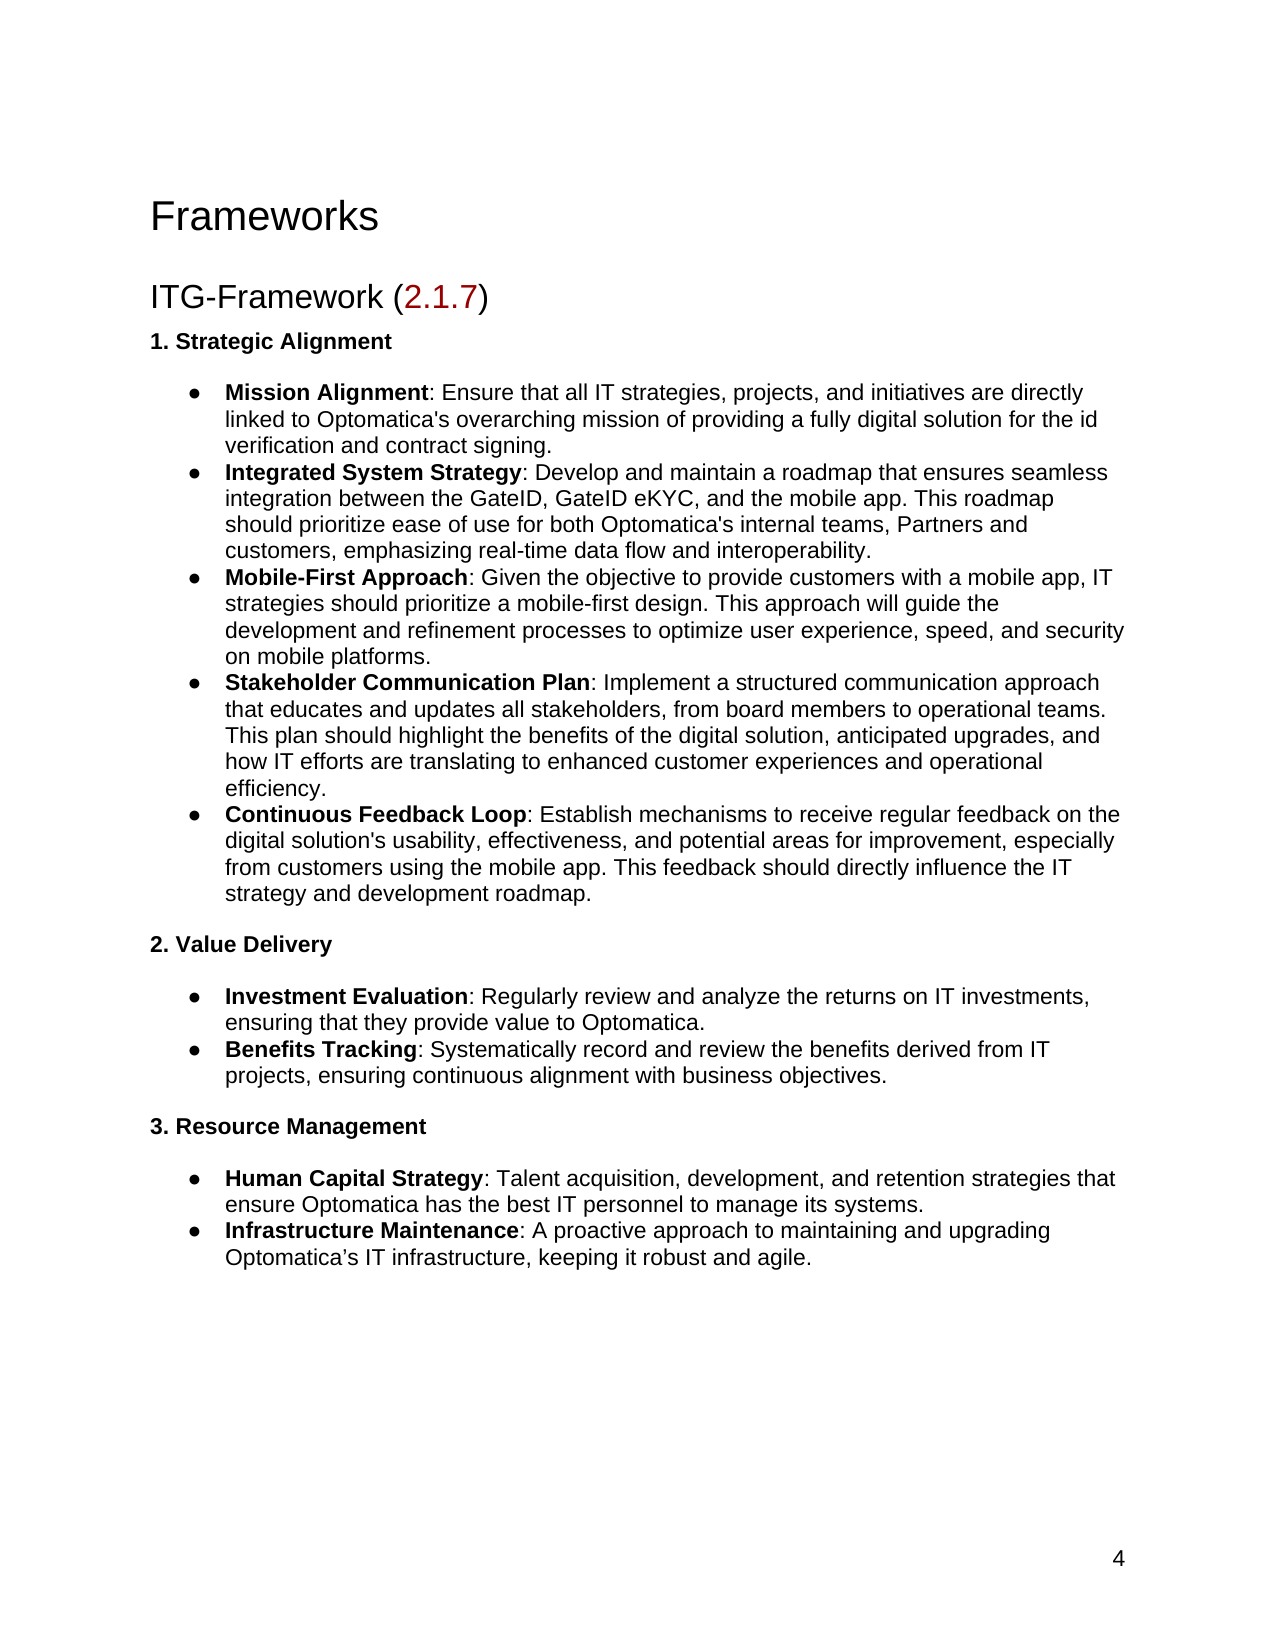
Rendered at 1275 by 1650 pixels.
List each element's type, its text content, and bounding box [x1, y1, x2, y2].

list Benefits Tracking: Systematically record and review the benefits derived from IT projects, ensuring continuous alignment with business objectives. [187, 1036, 1125, 1088]
subtitle ITG-Framework (2.1.7) [150, 277, 1125, 316]
list Investment Evaluation: Regularly review and analyze the returns on IT investments, ensuring that they provide value to Optomatica. [187, 983, 1125, 1036]
list Infrastructure Maintenance: A proactive approach to maintaining and upgrading Optomatica’s IT infrastructure, keeping it robust and agile. [187, 1217, 1125, 1270]
list Mobile-First Approach: Given the objective to provide customers with a mobile app, IT strategies should prioritize a mobile-first design. This approach will guide the development and refinement processes to optimize user experience, speed, and security on mobile platforms. [187, 564, 1125, 669]
list Continuous Feedback Loop: Establish mechanisms to receive regular feedback on the digital solution's usability, effectiveness, and potential areas for improvement, especially from customers using the mobile app. This feedback should directly influence the IT strategy and development roadmap. [187, 801, 1125, 906]
list Human Capital Strategy: Talent acquisition, development, and retention strategies that ensure Optomatica has the best IT personnel to manage its systems. [187, 1164, 1125, 1217]
list Integrated System Strategy: Develop and maintain a roadmap that ensures seamless integration between the GateID, GateID eKYC, and the mobile app. This roadmap should prioritize ease of use for both Optomatica's internal teams, Partners and customers, emphasizing real-time data flow and interoperability. [187, 458, 1125, 564]
text 3. Resource Management [150, 1113, 1125, 1139]
subtitle Frameworks [150, 192, 1125, 239]
text 2. Value Delivery [150, 931, 1125, 958]
list Mission Alignment: Ensure that all IT strategies, projects, and initiatives are directly linked to Optomatica's overarching mission of providing a fully digital solution for the id verification and contract signing. [187, 379, 1125, 458]
text 1. Strategic Alignment [150, 328, 1125, 354]
list Stakeholder Communication Plan: Implement a structured communication approach that educates and updates all stakeholders, from board members to operational teams. This plan should highlight the benefits of the digital solution, anticipated upgrades, and how IT efforts are translating to enhanced customer experiences and operational efficiency. [187, 669, 1125, 801]
